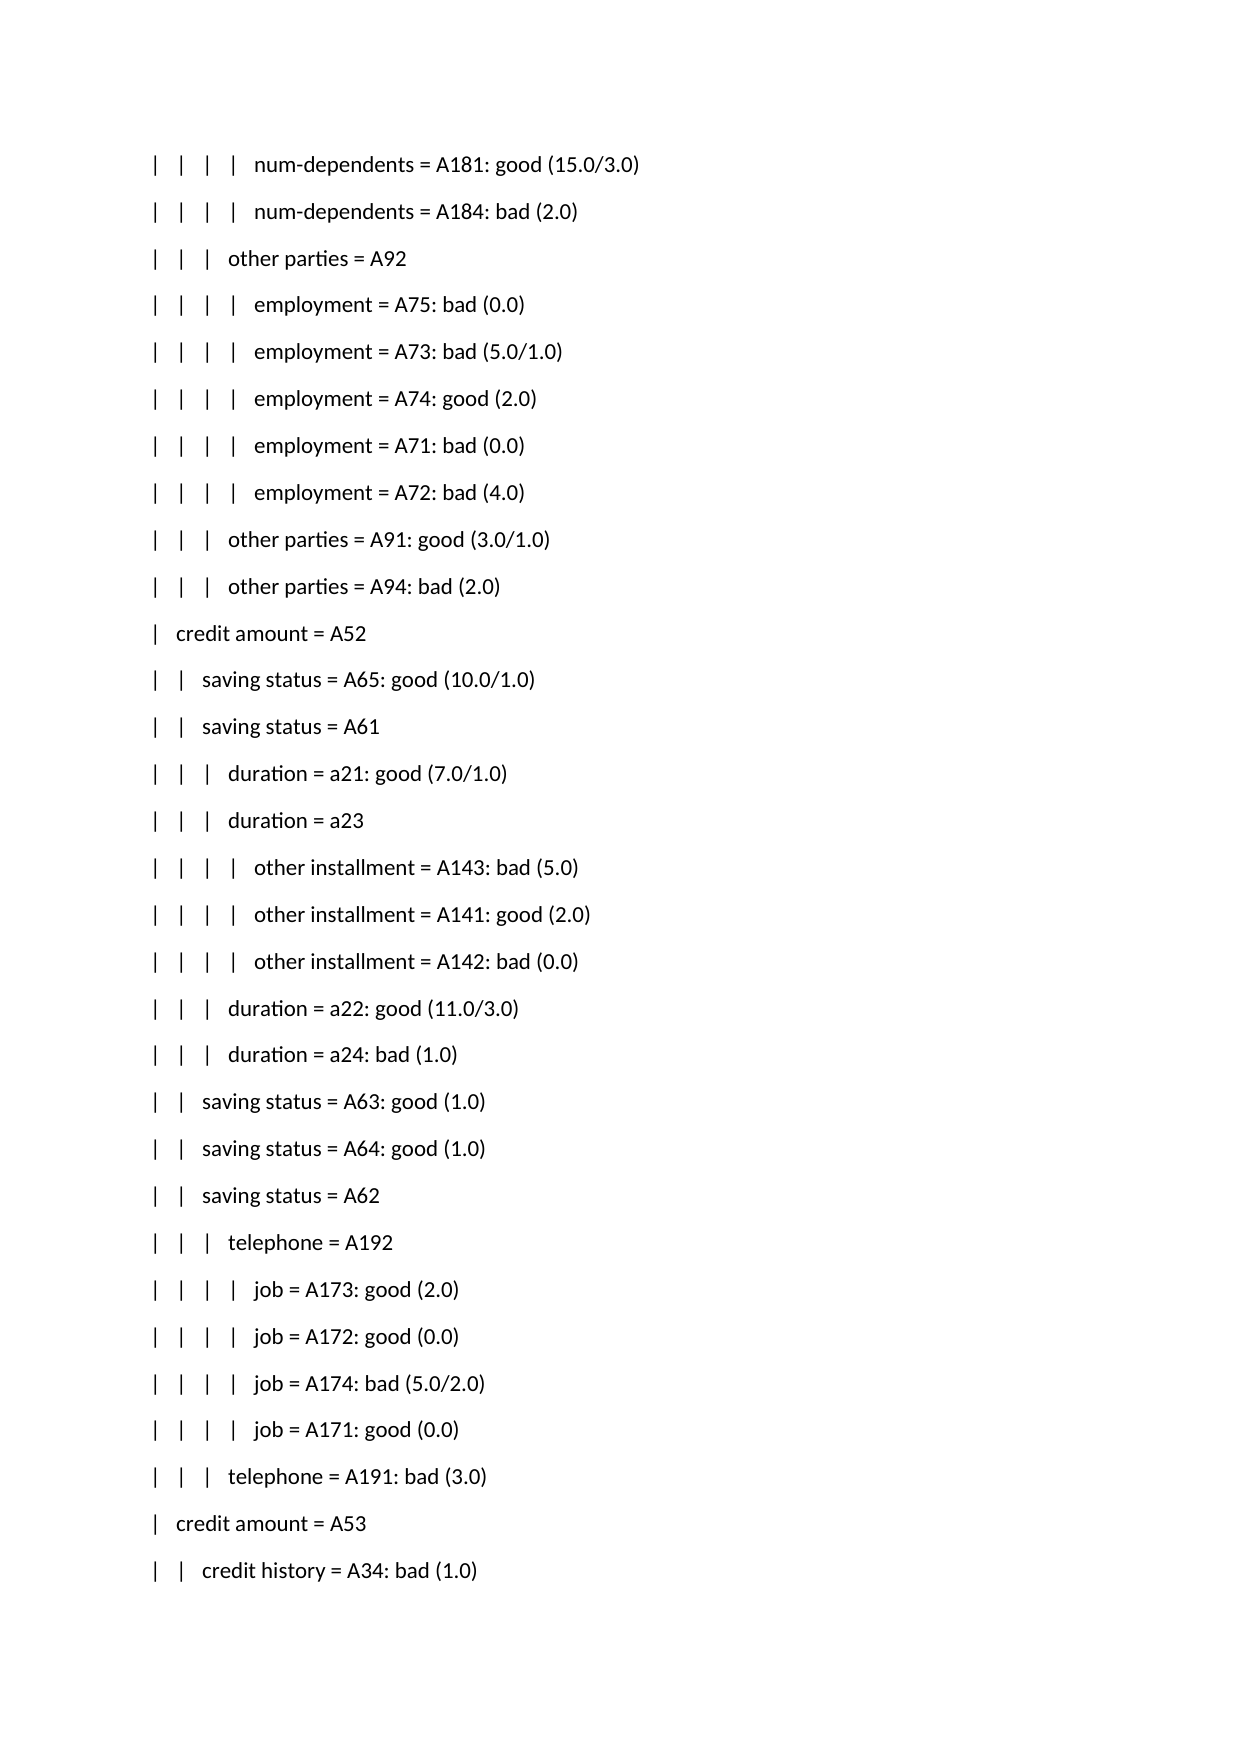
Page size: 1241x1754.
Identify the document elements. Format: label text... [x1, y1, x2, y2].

text | | saving status = A64: good (1.0) [150, 1134, 1090, 1162]
text | | | | job = A174: bad (5.0/2.0) [150, 1369, 1090, 1397]
text | | | duration = a23 [150, 806, 1090, 834]
text | | | | employment = A75: bad (0.0) [150, 291, 1090, 319]
text | | | | other installment = A142: bad (0.0) [150, 947, 1090, 975]
text | | | duration = a21: good (7.0/1.0) [150, 759, 1090, 787]
text | credit amount = A52 [150, 619, 1090, 647]
text | | | other parties = A91: good (3.0/1.0) [150, 525, 1090, 553]
text | | credit history = A34: bad (1.0) [150, 1556, 1090, 1584]
text | | | | job = A172: good (0.0) [150, 1322, 1090, 1350]
text | | | | job = A171: good (0.0) [150, 1416, 1090, 1444]
text | | | other parties = A92 [150, 244, 1090, 272]
text | | | telephone = A191: bad (3.0) [150, 1462, 1090, 1491]
text | | | | job = A173: good (2.0) [150, 1275, 1090, 1303]
text | | saving status = A63: good (1.0) [150, 1087, 1090, 1116]
text | | saving status = A61 [150, 712, 1090, 741]
text | credit amount = A53 [150, 1509, 1090, 1537]
text | | | | num-dependents = A181: good (15.0/3.0) [150, 150, 1090, 178]
text | | saving status = A65: good (10.0/1.0) [150, 666, 1090, 694]
text | | | duration = a24: bad (1.0) [150, 1041, 1090, 1069]
text | | | other parties = A94: bad (2.0) [150, 572, 1090, 600]
text | | | | num-dependents = A184: bad (2.0) [150, 197, 1090, 225]
text | | | | employment = A71: bad (0.0) [150, 431, 1090, 459]
text | | | | employment = A73: bad (5.0/1.0) [150, 337, 1090, 366]
text | | | | other installment = A143: bad (5.0) [150, 853, 1090, 881]
text | | saving status = A62 [150, 1181, 1090, 1209]
text | | | | employment = A72: bad (4.0) [150, 478, 1090, 506]
text | | | | other installment = A141: good (2.0) [150, 900, 1090, 928]
text | | | duration = a22: good (11.0/3.0) [150, 994, 1090, 1022]
text | | | | employment = A74: good (2.0) [150, 384, 1090, 412]
text | | | telephone = A192 [150, 1228, 1090, 1256]
